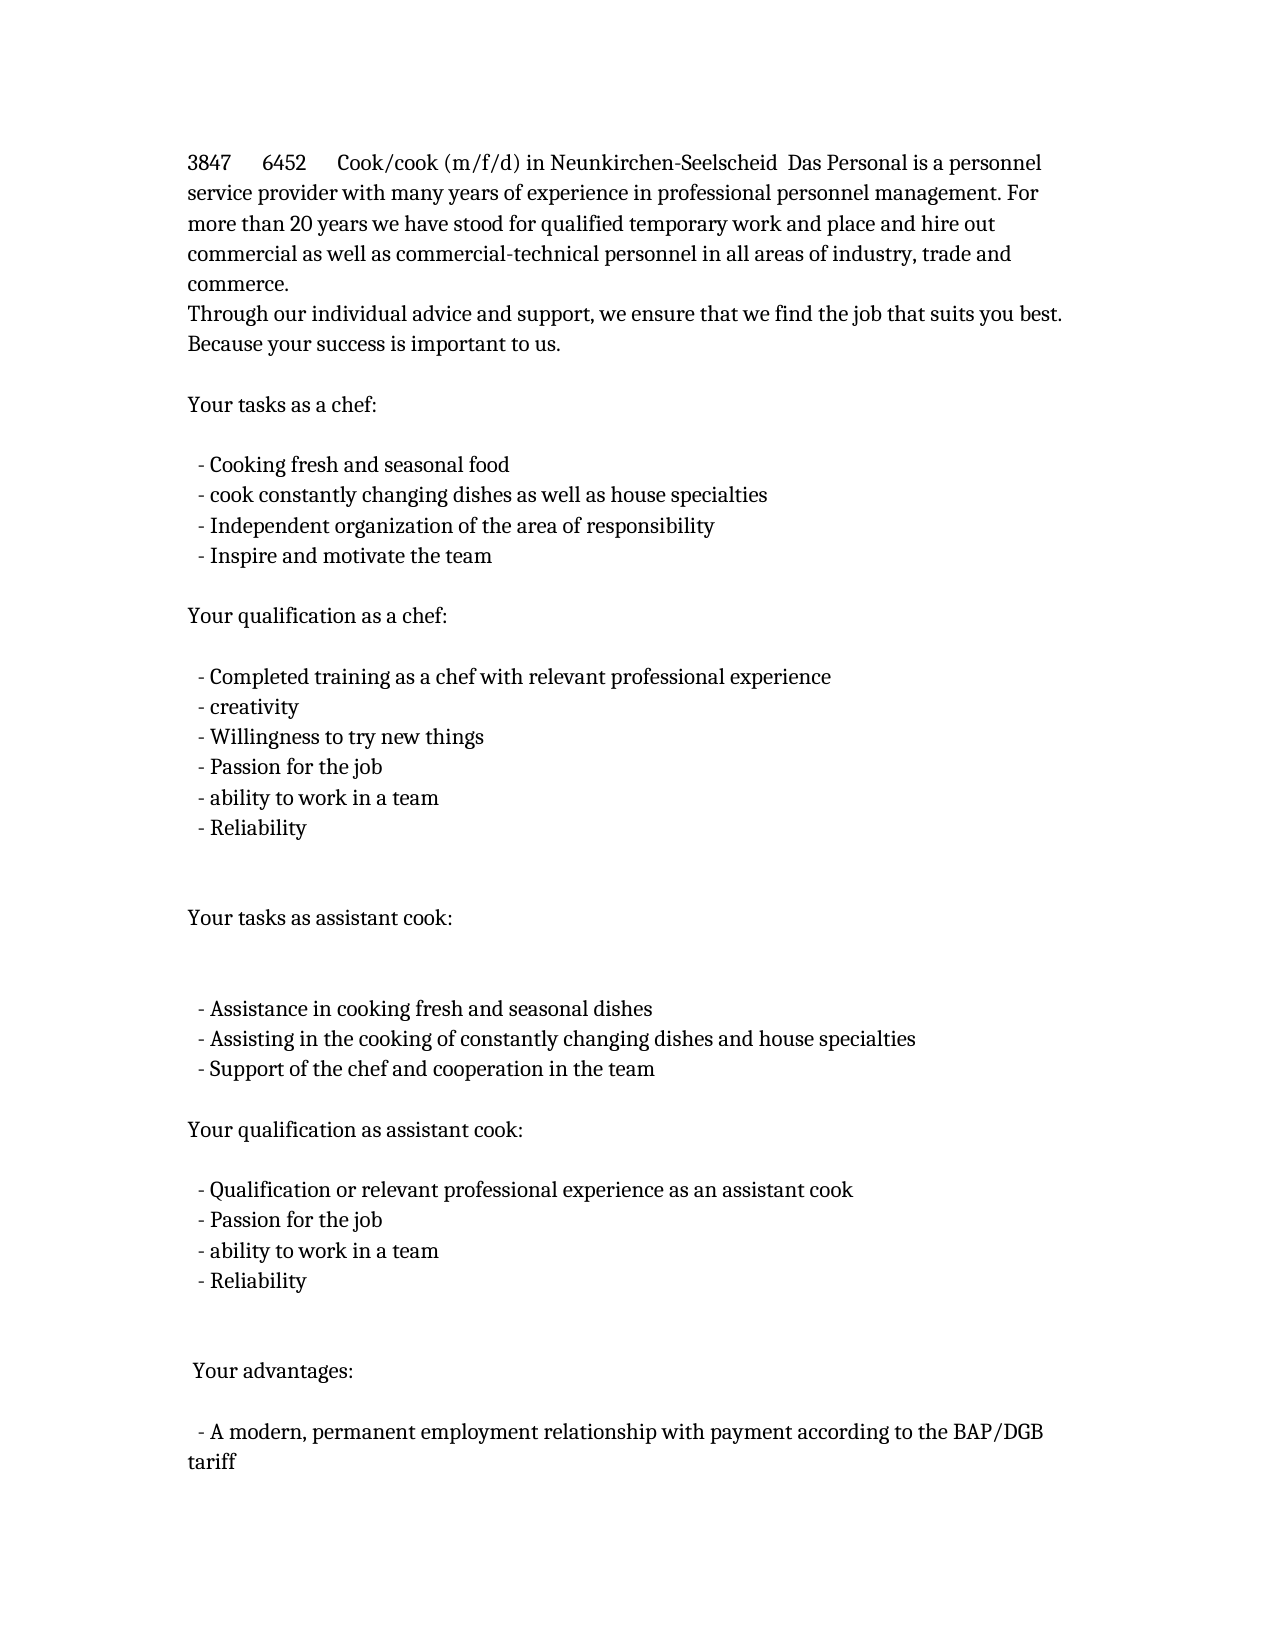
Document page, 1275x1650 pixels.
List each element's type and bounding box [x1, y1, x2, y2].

text [187, 150, 1087, 1475]
